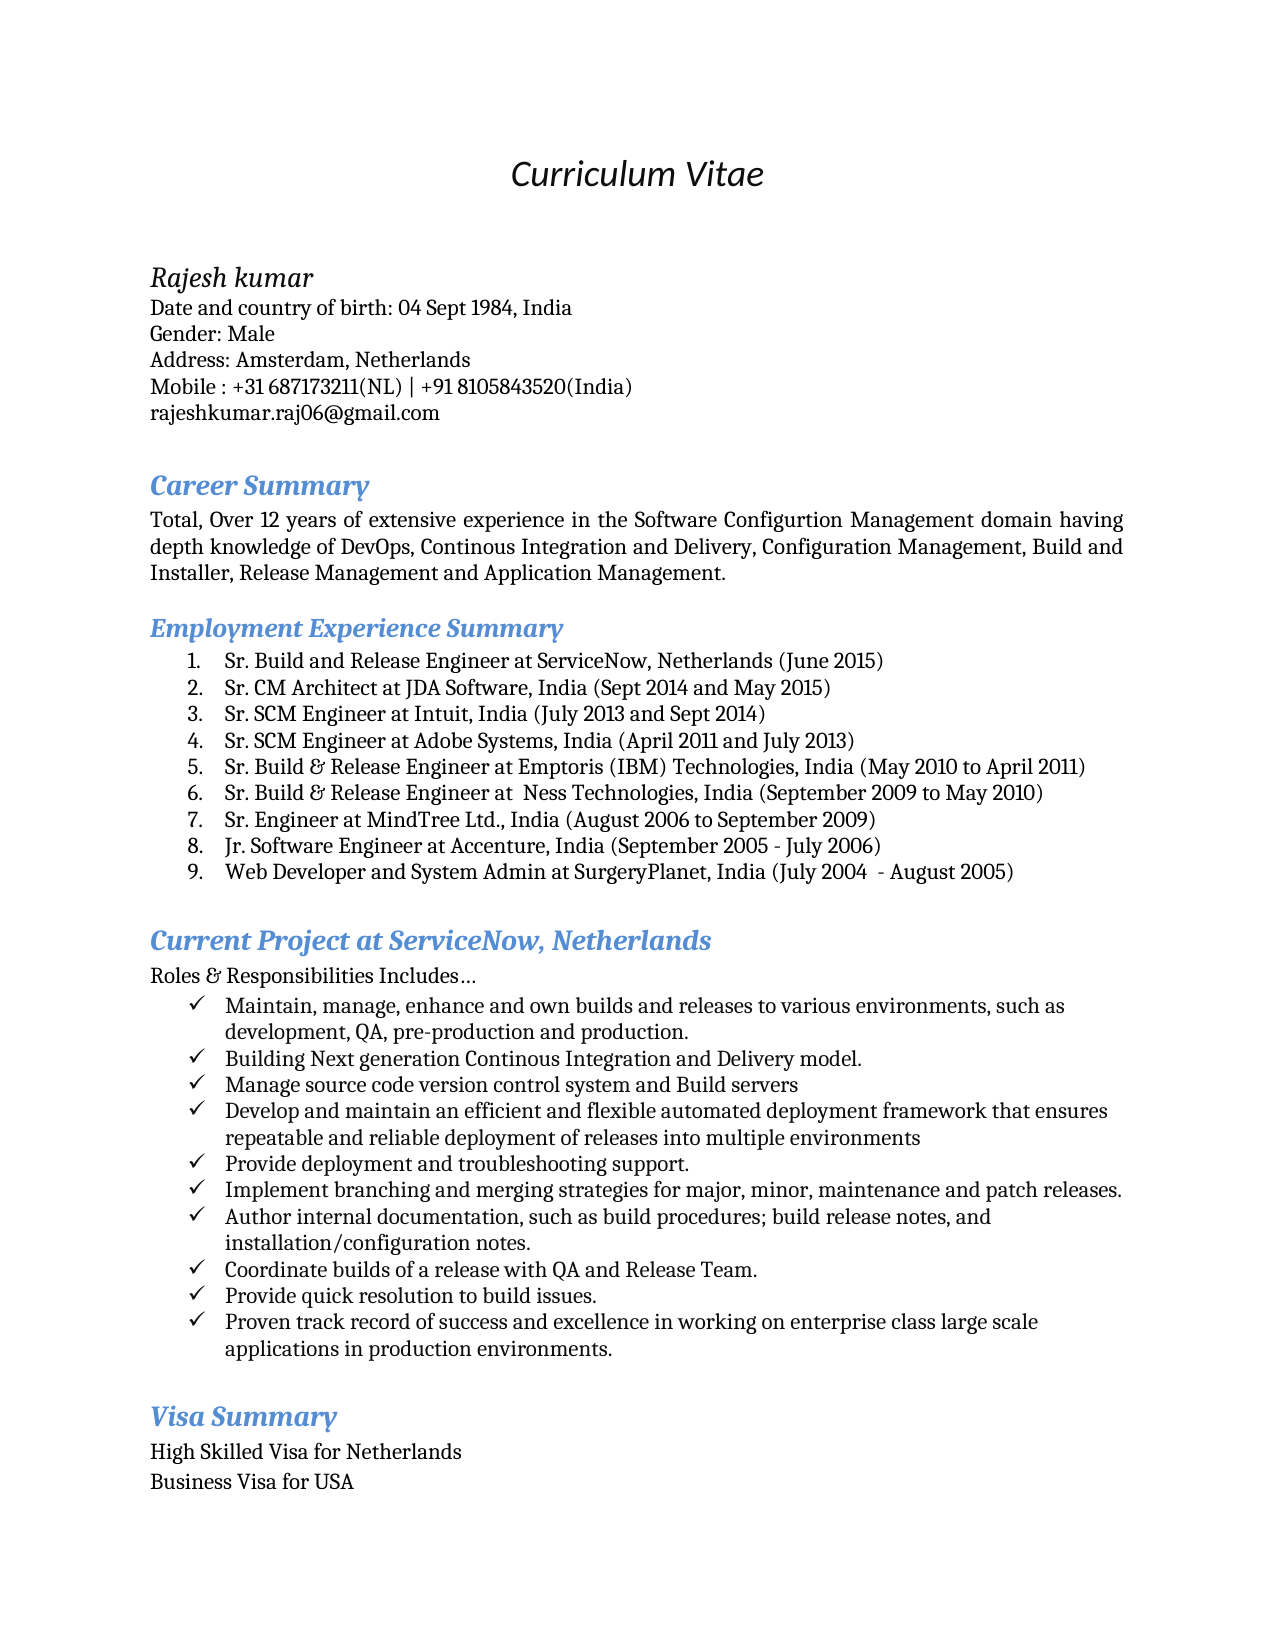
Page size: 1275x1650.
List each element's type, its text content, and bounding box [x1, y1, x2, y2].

list Sr. Build and Release Engineer at ServiceNow, Netherlands (June 2015) [187, 648, 1125, 675]
list Sr. SCM Engineer at Adobe Systems, India (April 2011 and July 2013) [187, 727, 1125, 754]
text Employment Experience Summary [150, 613, 1125, 644]
list Implement branching and merging strategies for major, minor, maintenance and patch releases. [187, 1177, 1125, 1204]
list Author internal documentation, such as build procedures; build release notes, and installation/configuration notes. [187, 1204, 1125, 1256]
text Visa Summary [150, 1400, 1125, 1434]
text rajeshkumar.raj06@gmail.com [150, 400, 1125, 426]
text Roles & Responsibilities Includes… [150, 963, 1125, 989]
list Coordinate builds of a release with QA and Release Team. [187, 1256, 1125, 1283]
text Business Visa for USA [150, 1469, 1125, 1495]
text Curriculum Vitae [150, 150, 1125, 196]
list Provide quick resolution to build issues. [187, 1283, 1125, 1309]
text Total, Over 12 years of extensive experience in the Software Configurtion Management domain having depth knowledge of DevOps, Continous Integration and Delivery, Configuration Management, Build and Installer, Release Management and Application Management. [150, 507, 1125, 586]
list Sr. Build & Release Engineer at Emptoris (IBM) Technologies, India (May 2010 to April 2011) [187, 754, 1125, 780]
list Maintain, manage, enhance and own builds and releases to various environments, such as development, QA, pre-production and production. [187, 993, 1125, 1046]
list Sr. SCM Engineer at Intuit, India (July 2013 and Sept 2014) [187, 701, 1125, 727]
list Web Developer and System Admin at SurgeryPlanet, India (July 2004 - August 2005) [187, 859, 1125, 886]
text Rajesh kumar [150, 261, 1125, 294]
list Manage source code version control system and Build servers [187, 1072, 1125, 1098]
list Sr. Build & Release Engineer at Ness Technologies, India (September 2009 to May 2010) [187, 780, 1125, 806]
list Building Next generation Continous Integration and Delivery model. [187, 1046, 1125, 1072]
text Current Project at ServiceNow, Netherlands [150, 924, 1125, 958]
text Date and country of birth: 04 Sept 1984, India Gender: Male Address: Amsterdam, Netherlands [150, 294, 1125, 373]
list Sr. CM Architect at JDA Software, India (Sept 2014 and May 2015) [187, 675, 1125, 701]
list Sr. Engineer at MindTree Ltd., India (August 2006 to September 2009) [187, 806, 1125, 833]
text Mobile : +31 687173211(NL) | +91 8105843520(India) [150, 373, 1125, 400]
list Provide deployment and troubleshooting support. [187, 1151, 1125, 1177]
list Develop and maintain an efficient and flexible automated deployment framework that ensures repeatable and reliable deployment of releases into multiple environments [187, 1098, 1125, 1151]
text Career Summary [150, 469, 1125, 502]
text High Skilled Visa for Netherlands [150, 1439, 1125, 1465]
list Proven track record of success and excellence in working on enterprise class large scale applications in production environments. [187, 1309, 1125, 1362]
list Jr. Software Engineer at Accenture, India (September 2005 - July 2006) [187, 833, 1125, 859]
